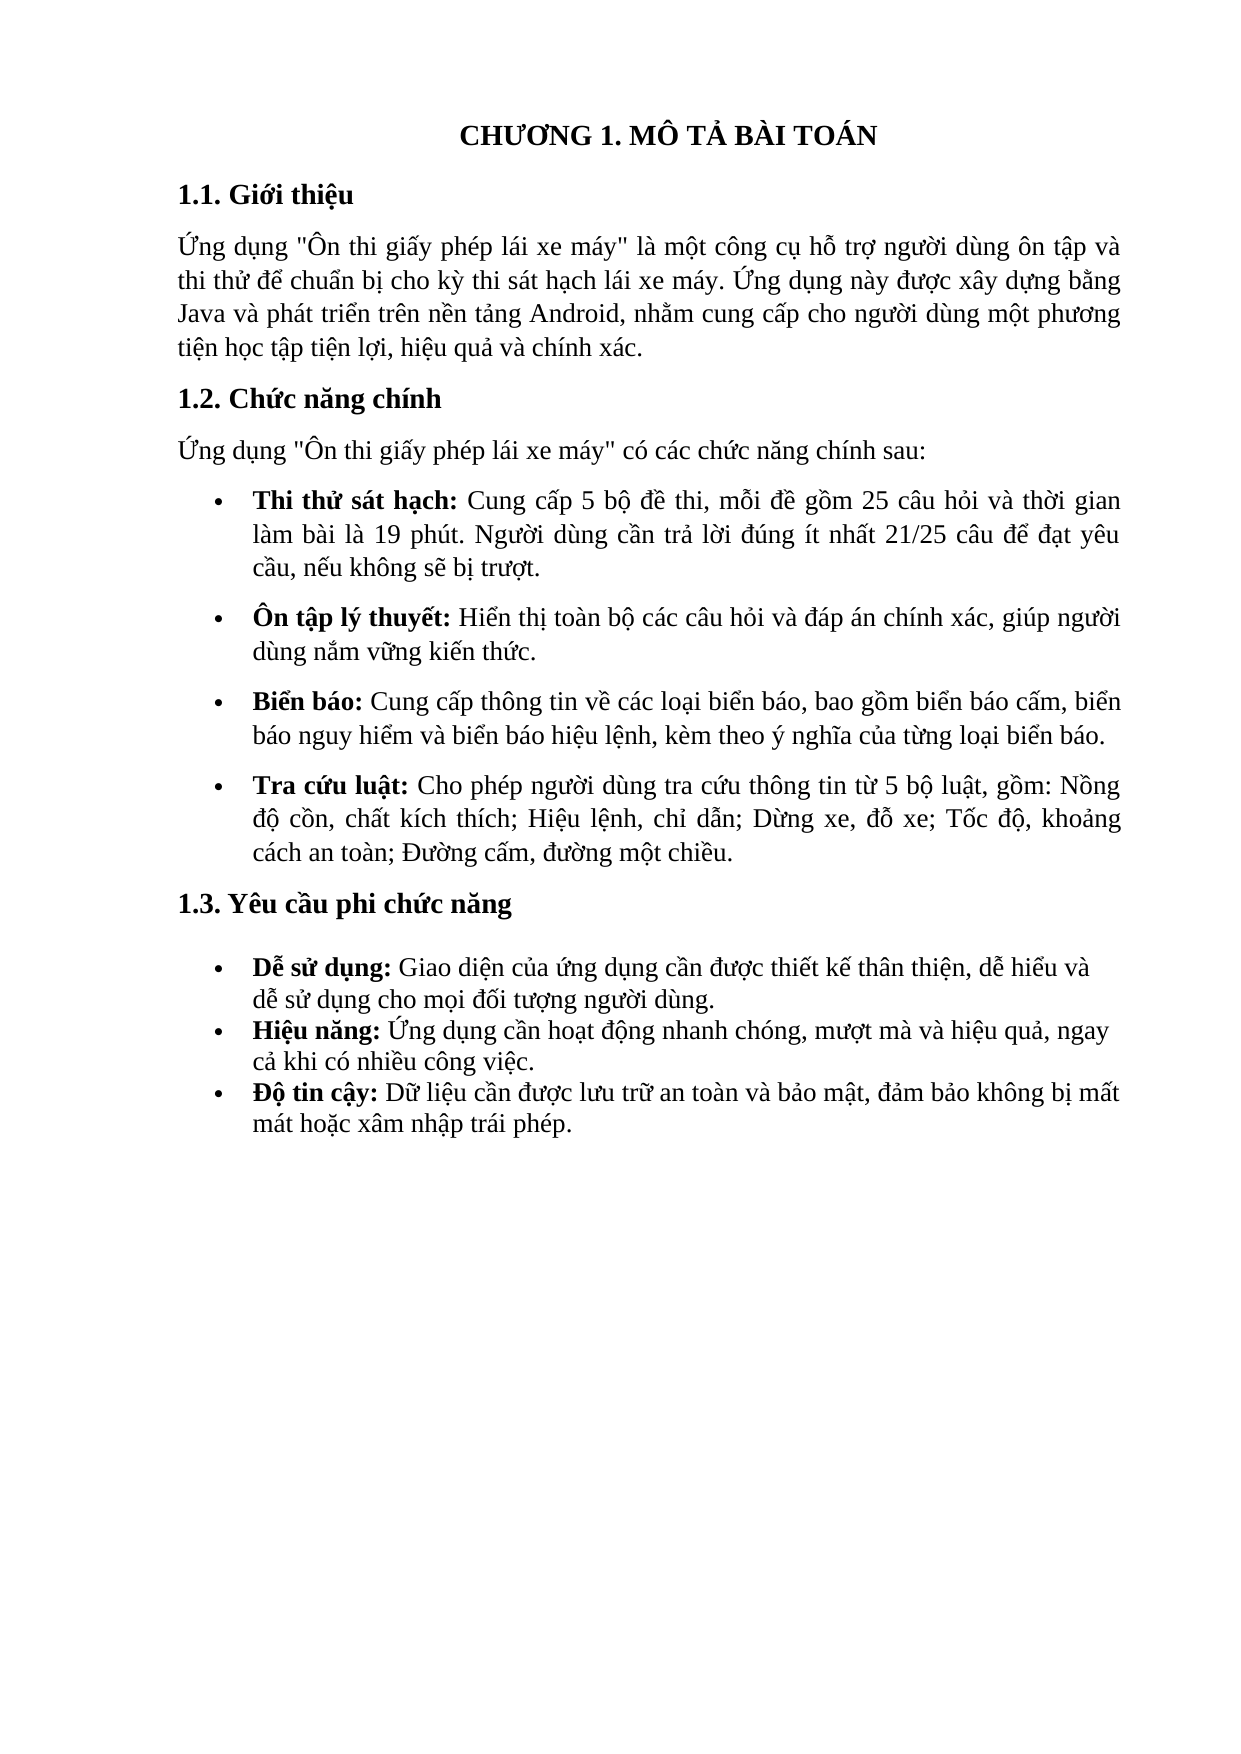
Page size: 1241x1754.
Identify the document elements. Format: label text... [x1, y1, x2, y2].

text Ứng dụng "Ôn thi giấy phép lái xe máy" có các chức năng chính sau: [177, 434, 1122, 465]
text 1.3. Yêu cầu phi chức năng [177, 886, 1122, 920]
list Biển báo: Cung cấp thông tin về các loại biển báo, bao gồm biển báo cấm, biển báo nguy hiểm và biển báo hiệu lệnh, kèm theo ý nghĩa của từng loại biển báo. [215, 685, 1122, 750]
text 1.2. Chức năng chính [177, 381, 1122, 415]
list Hiệu năng: Ứng dụng cần hoạt động nhanh chóng, mượt mà và hiệu quả, ngay cả khi có nhiều công việc. [215, 1014, 1122, 1076]
list Tra cứu luật: Cho phép người dùng tra cứu thông tin từ 5 bộ luật, gồm: Nồng độ cồn, chất kích thích; Hiệu lệnh, chỉ dẫn; Dừng xe, đỗ xe; Tốc độ, khoảng cách an toàn; Đường cấm, đường một chiều. [215, 769, 1122, 867]
list Ôn tập lý thuyết: Hiển thị toàn bộ các câu hỏi và đáp án chính xác, giúp người dùng nắm vững kiến thức. [215, 601, 1122, 666]
text 1.1. Giới thiệu [177, 177, 1122, 211]
list Thi thử sát hạch: Cung cấp 5 bộ đề thi, mỗi đề gồm 25 câu hỏi và thời gian làm bài là 19 phút. Người dùng cần trả lời đúng ít nhất 21/25 câu để đạt yêu cầu, nếu không sẽ bị trượt. [215, 484, 1122, 582]
text CHƯƠNG 1. MÔ TẢ BÀI TOÁN [177, 118, 1122, 152]
text Ứng dụng "Ôn thi giấy phép lái xe máy" là một công cụ hỗ trợ người dùng ôn tập và thi thử để chuẩn bị cho kỳ thi sát hạch lái xe máy. Ứng dụng này được xây dựng bằng Java và phát triển trên nền tảng Android, nhằm cung cấp cho người dùng một phương tiện học tập tiện lợi, hiệu quả và chính xác. [177, 230, 1122, 362]
list Dễ sử dụng: Giao diện của ứng dụng cần được thiết kế thân thiện, dễ hiểu và dễ sử dụng cho mọi đối tượng người dùng. [215, 952, 1122, 1014]
list Độ tin cậy: Dữ liệu cần được lưu trữ an toàn và bảo mật, đảm bảo không bị mất mát hoặc xâm nhập trái phép. [215, 1076, 1122, 1138]
